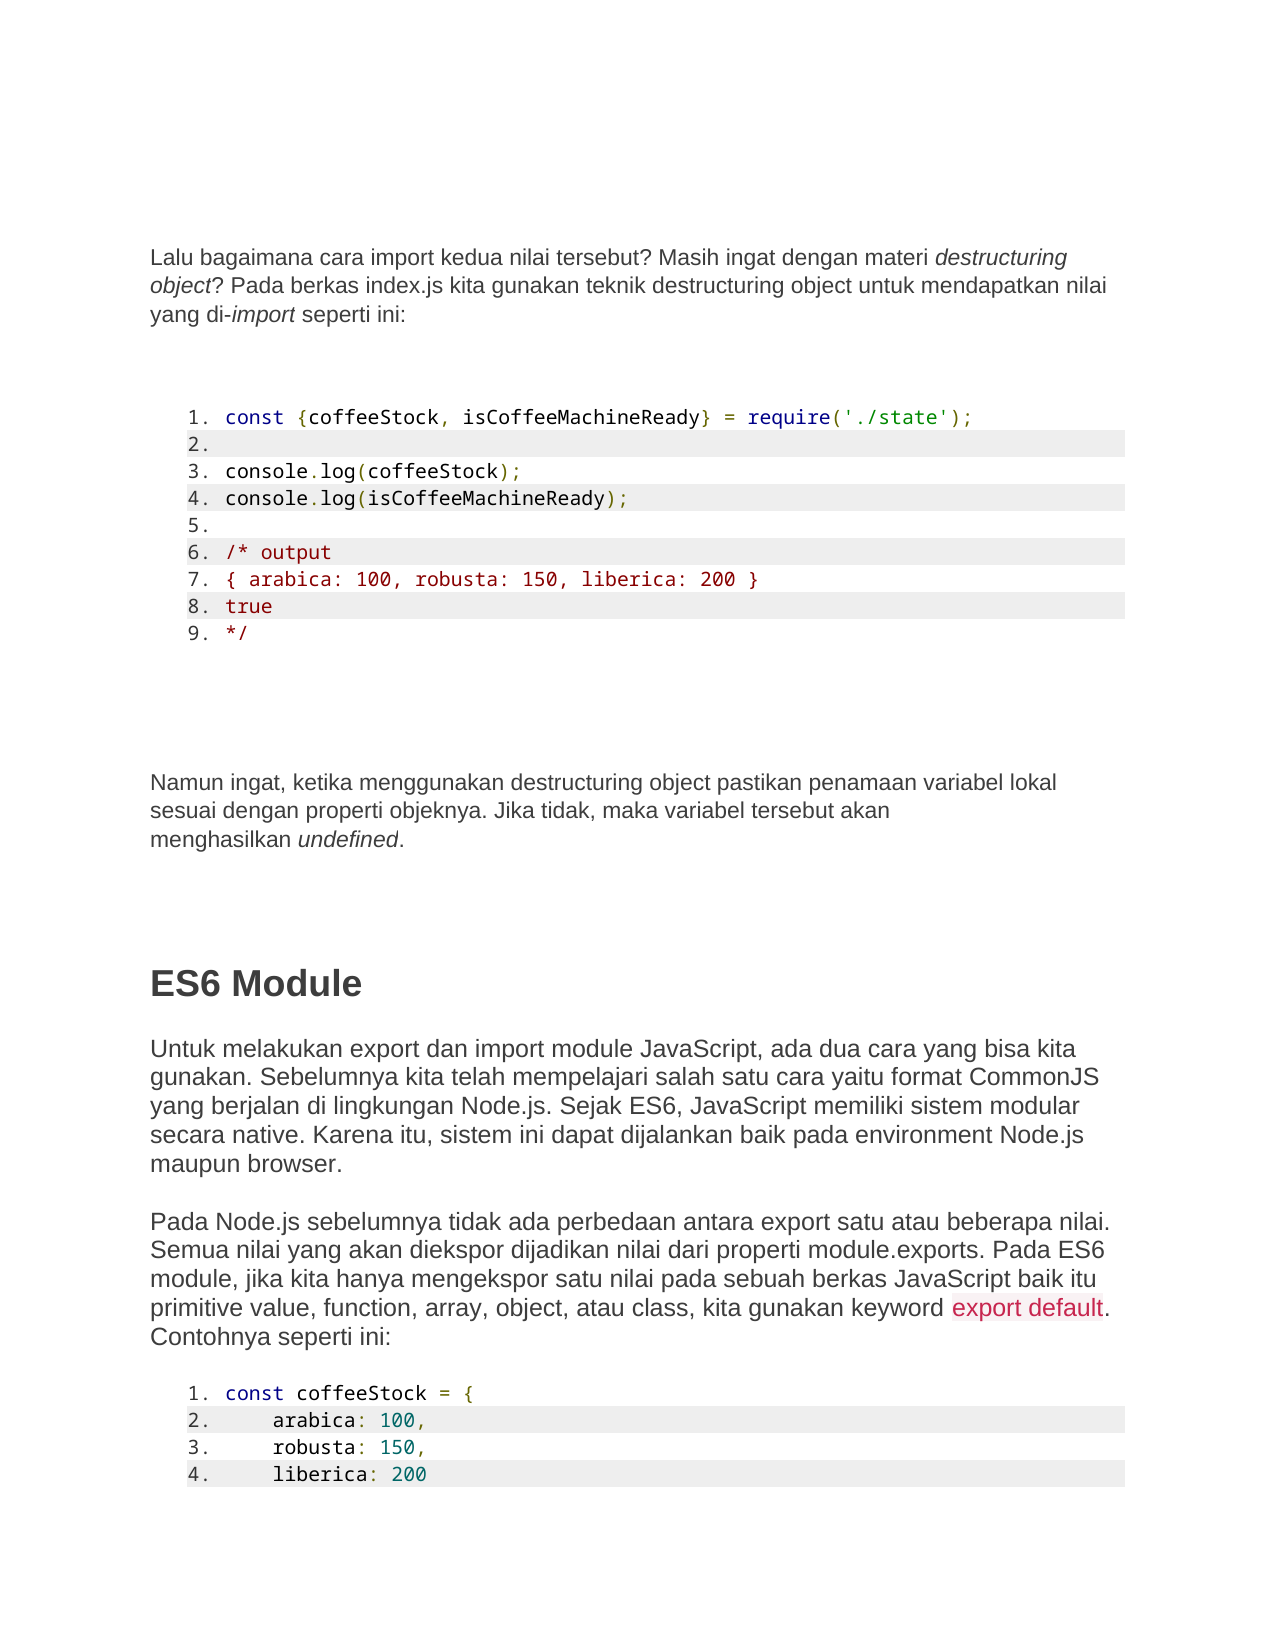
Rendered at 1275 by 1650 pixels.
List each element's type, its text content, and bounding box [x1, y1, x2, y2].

text Pada Node.js sebelumnya tidak ada perbedaan antara export satu atau beberapa nilai. Semua nilai yang akan diekspor dijadikan nilai dari properti module.exports. Pada ES6 module, jika kita hanya mengekspor satu nilai pada sebuah berkas JavaScript baik itu primitive value, function, array, object, atau class, kita gunakan keyword export default. Contohnya seperti ini: [150, 1206, 1125, 1350]
list console.log(coffeeStock); [187, 457, 1125, 484]
list const {coffeeStock, isCoffeeMachineReady} = require('./state'); [187, 403, 1125, 430]
text Untuk melakukan export dan import module JavaScript, ada dua cara yang bisa kita gunakan. Sebelumnya kita telah mempelajari salah satu cara yaitu format CommonJS yang berjalan di lingkungan Node.js. Sejak ES6, JavaScript memiliki sistem modular secara native. Karena itu, sistem ini dapat dijalankan baik pada environment Node.js maupun browser. [150, 1033, 1125, 1177]
list { arabica: 100, robusta: 150, liberica: 200 } [187, 565, 1125, 592]
list const coffeeStock = { [187, 1379, 1125, 1406]
list /* output [187, 538, 1125, 565]
subtitle ES6 Module [150, 961, 1125, 1004]
list robusta: 150, [187, 1433, 1125, 1460]
list true [187, 592, 1125, 619]
list */ [187, 619, 1125, 646]
list console.log(isCoffeeMachineReady); [187, 484, 1125, 511]
list arabica: 100, [187, 1406, 1125, 1433]
list liberica: 200 [187, 1460, 1125, 1487]
text Namun ingat, ketika menggunakan destructuring object pastikan penamaan variabel lokal sesuai dengan properti objeknya. Jika tidak, maka variabel tersebut akan menghasilkan undefined. [150, 769, 1125, 852]
text Lalu bagaimana cara import kedua nilai tersebut? Masih ingat dengan materi destructuring object? Pada berkas index.js kita gunakan teknik destructuring object untuk mendapatkan nilai yang di-import seperti ini: [150, 244, 1125, 327]
